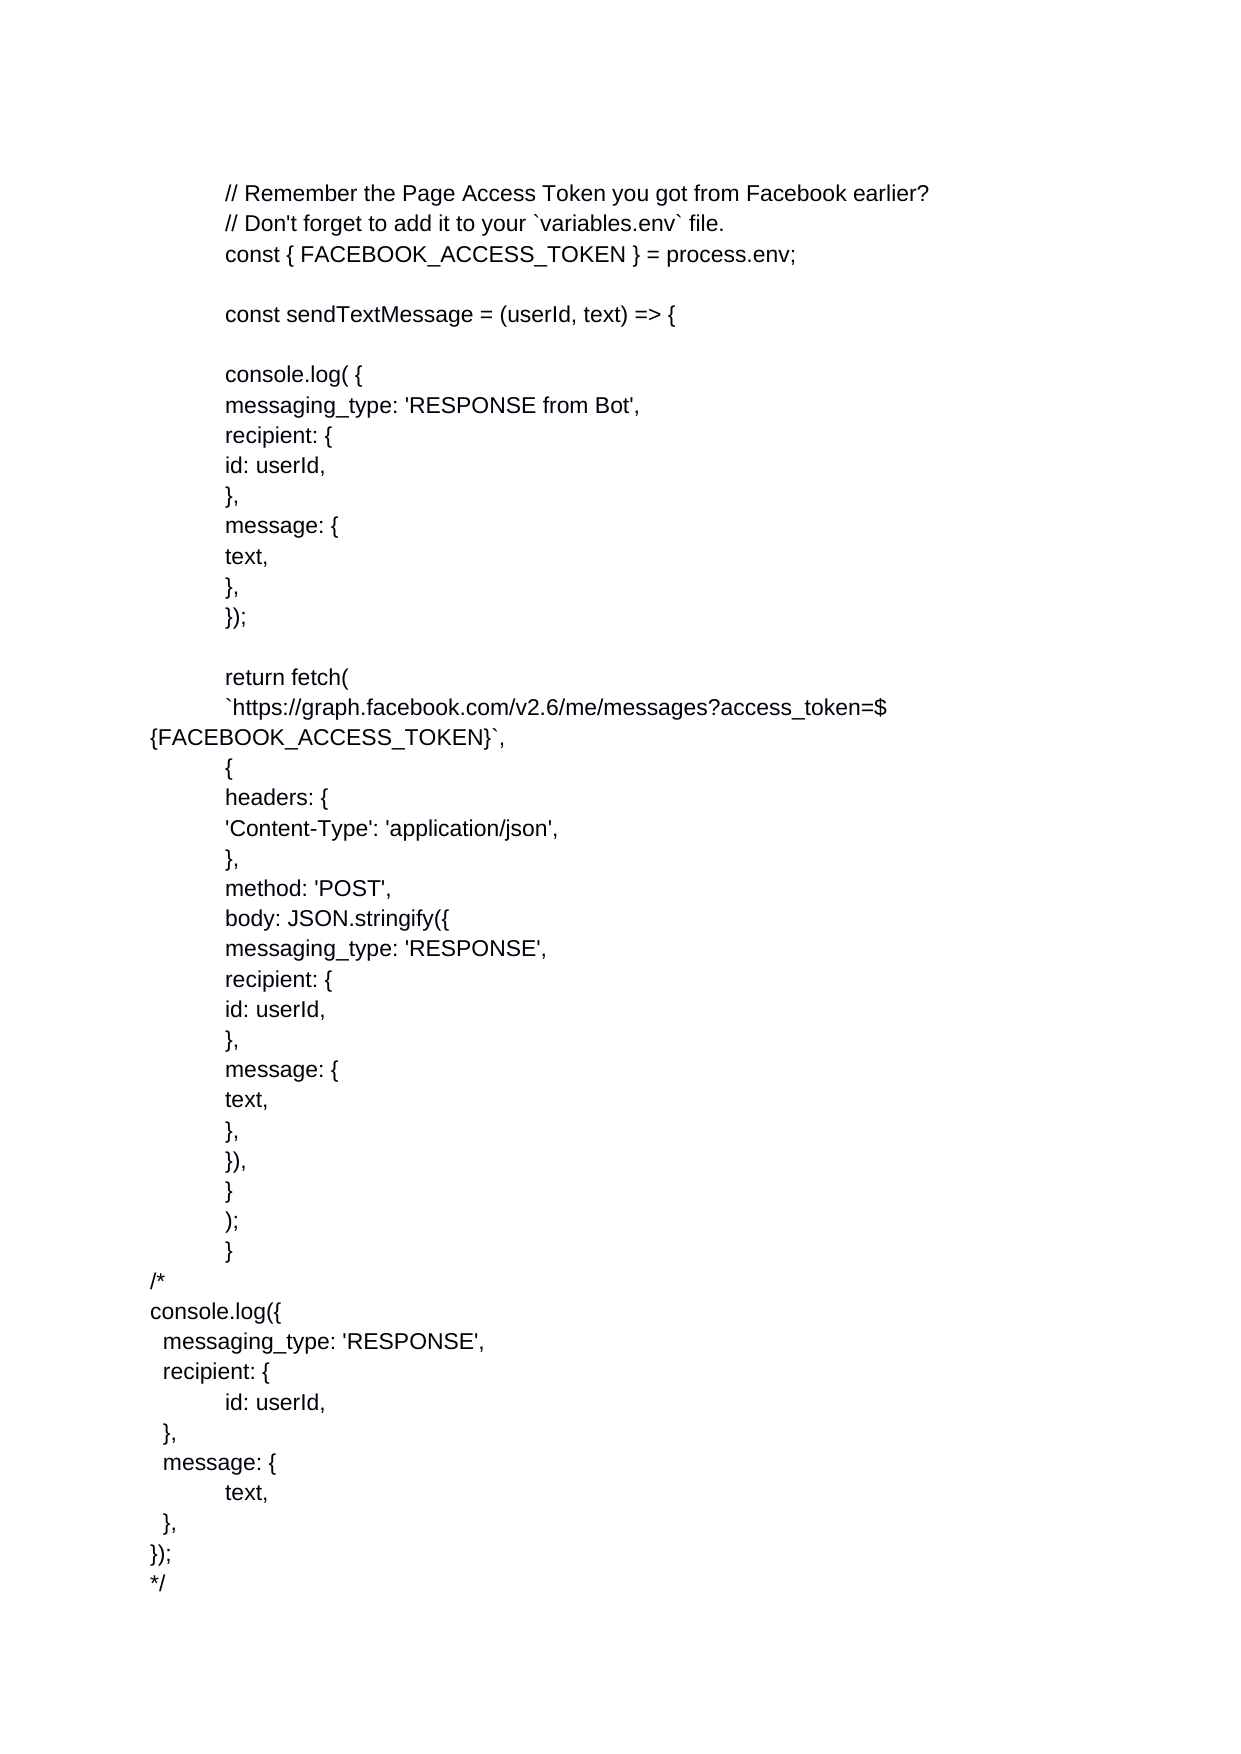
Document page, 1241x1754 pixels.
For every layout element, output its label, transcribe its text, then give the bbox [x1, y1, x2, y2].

text }, [150, 1509, 1090, 1536]
text const { FACEBOOK_ACCESS_TOKEN } = process.env; [150, 241, 1090, 267]
text */ [150, 1570, 1090, 1596]
text text, [150, 543, 1090, 569]
text return fetch( [150, 663, 1090, 690]
text }); [150, 1539, 1090, 1566]
text console.log( { [150, 361, 1090, 388]
text 'Content-Type': 'application/json', [150, 814, 1090, 841]
text messaging_type: 'RESPONSE', [150, 935, 1090, 962]
text text, [150, 1086, 1090, 1113]
text }, [150, 1026, 1090, 1052]
text }), [150, 1147, 1090, 1173]
text { [150, 754, 1090, 781]
text /* [150, 1268, 1090, 1294]
text body: JSON.stringify({ [150, 905, 1090, 932]
text // Remember the Page Access Token you got from Facebook earlier? [150, 180, 1090, 207]
text recipient: { [150, 1358, 1090, 1385]
text console.log({ [150, 1298, 1090, 1324]
text // Don't forget to add it to your `variables.env` file. [150, 210, 1090, 237]
text message: { [150, 1056, 1090, 1083]
text messaging_type: 'RESPONSE', [150, 1328, 1090, 1354]
text messaging_type: 'RESPONSE from Bot', [150, 392, 1090, 418]
text id: userId, [150, 996, 1090, 1022]
text recipient: { [150, 422, 1090, 448]
text `https://graph.facebook.com/v2.6/me/messages?access_token=${FACEBOOK_ACCESS_TOKEN}`, [150, 694, 1090, 750]
text text, [150, 1479, 1090, 1506]
text id: userId, [150, 452, 1090, 478]
text }, [150, 1419, 1090, 1445]
text }, [150, 1117, 1090, 1143]
text message: { [150, 1449, 1090, 1475]
text }, [150, 482, 1090, 509]
text }); [150, 603, 1090, 629]
text method: 'POST', [150, 875, 1090, 901]
text } [150, 1177, 1090, 1203]
text const sendTextMessage = (userId, text) => { [150, 301, 1090, 327]
text } [150, 1237, 1090, 1264]
text ); [150, 1207, 1090, 1234]
text message: { [150, 512, 1090, 539]
text recipient: { [150, 966, 1090, 992]
text id: userId, [150, 1388, 1090, 1415]
text }, [150, 573, 1090, 599]
text headers: { [150, 784, 1090, 811]
text }, [150, 845, 1090, 871]
